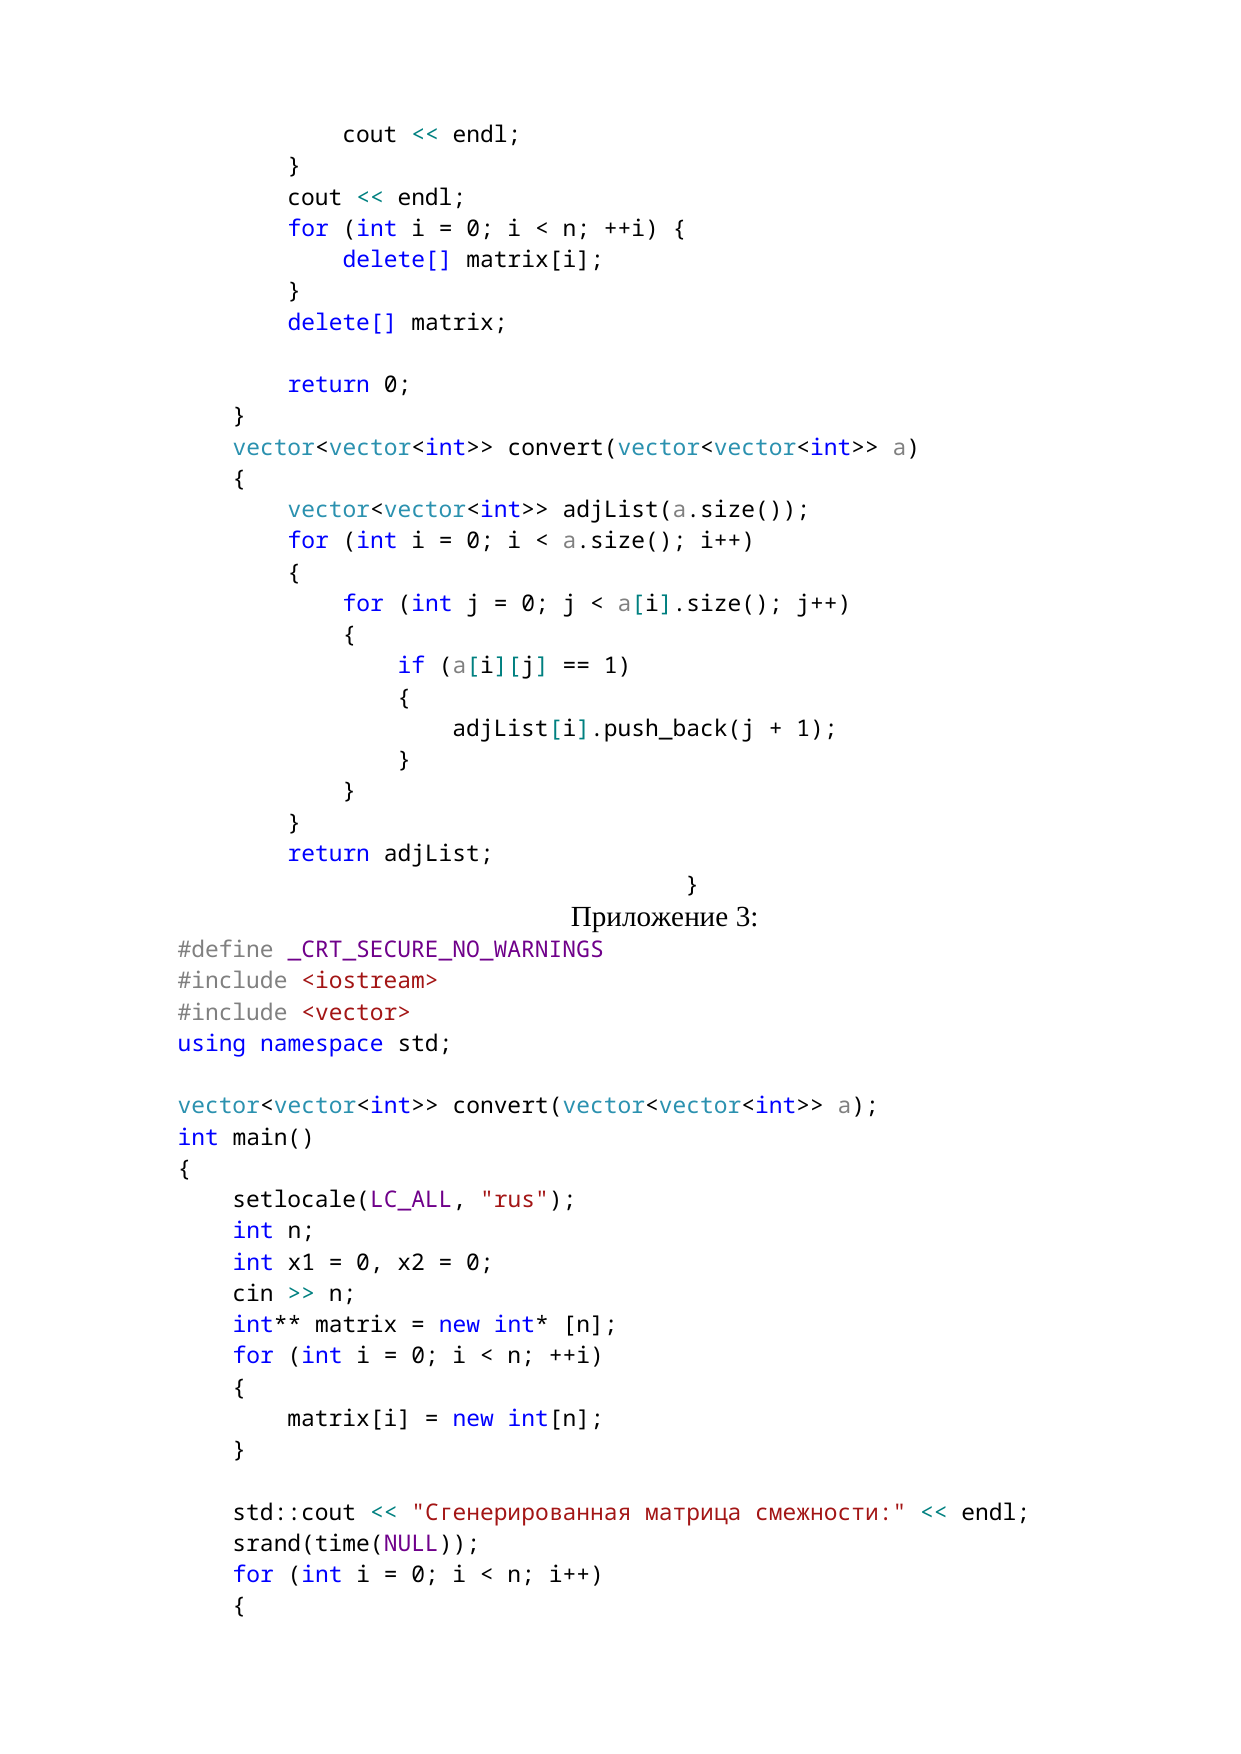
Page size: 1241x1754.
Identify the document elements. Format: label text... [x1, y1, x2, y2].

text int x1 = 0, x2 = 0; [177, 1245, 1152, 1277]
text #define _CRT_SECURE_NO_WARNINGS [177, 933, 1152, 964]
text { [177, 1152, 1152, 1183]
text } [177, 274, 1152, 306]
text vector<vector<int>> adjList(a.size()); [177, 493, 1152, 524]
text for (int i = 0; i < n; ++i) { [177, 212, 1152, 243]
text std::cout << "Сгенерированная матрица смежности:" << endl; [177, 1495, 1152, 1527]
text { [177, 681, 1152, 712]
text delete[] matrix[i]; [177, 243, 1152, 274]
text } [177, 1433, 1152, 1464]
text delete[] matrix; [177, 306, 1152, 337]
text srand(time(NULL)); [177, 1527, 1152, 1558]
text { [177, 556, 1152, 587]
text #include <vector> [177, 995, 1152, 1027]
text for (int i = 0; i < n; i++) [177, 1558, 1152, 1589]
text return adjList; [177, 837, 1152, 868]
text vector<vector<int>> convert(vector<vector<int>> a) [177, 431, 1152, 462]
text } [177, 743, 1152, 774]
text Приложение 3: [177, 899, 1152, 933]
text matrix[i] = new int[n]; [177, 1402, 1152, 1433]
text #include <iostream> [177, 964, 1152, 995]
text } [177, 868, 1152, 899]
text int n; [177, 1214, 1152, 1245]
text return 0; [177, 368, 1152, 399]
text { [177, 1370, 1152, 1402]
text cout << endl; [177, 118, 1152, 149]
text } [177, 149, 1152, 181]
text cout << endl; [177, 181, 1152, 212]
text vector<vector<int>> convert(vector<vector<int>> a); [177, 1089, 1152, 1120]
text { [177, 1589, 1152, 1620]
text setlocale(LC_ALL, "rus"); [177, 1183, 1152, 1214]
text adjList[i].push_back(j + 1); [177, 712, 1152, 743]
text { [177, 618, 1152, 649]
text for (int i = 0; i < n; ++i) [177, 1339, 1152, 1370]
text for (int j = 0; j < a[i].size(); j++) [177, 587, 1152, 618]
text int** matrix = new int* [n]; [177, 1308, 1152, 1339]
text using namespace std; [177, 1027, 1152, 1058]
text int main() [177, 1120, 1152, 1152]
text } [177, 774, 1152, 806]
text { [177, 462, 1152, 493]
text cin >> n; [177, 1277, 1152, 1308]
text for (int i = 0; i < a.size(); i++) [177, 524, 1152, 556]
text if (a[i][j] == 1) [177, 649, 1152, 681]
text } [177, 806, 1152, 837]
text } [177, 399, 1152, 431]
